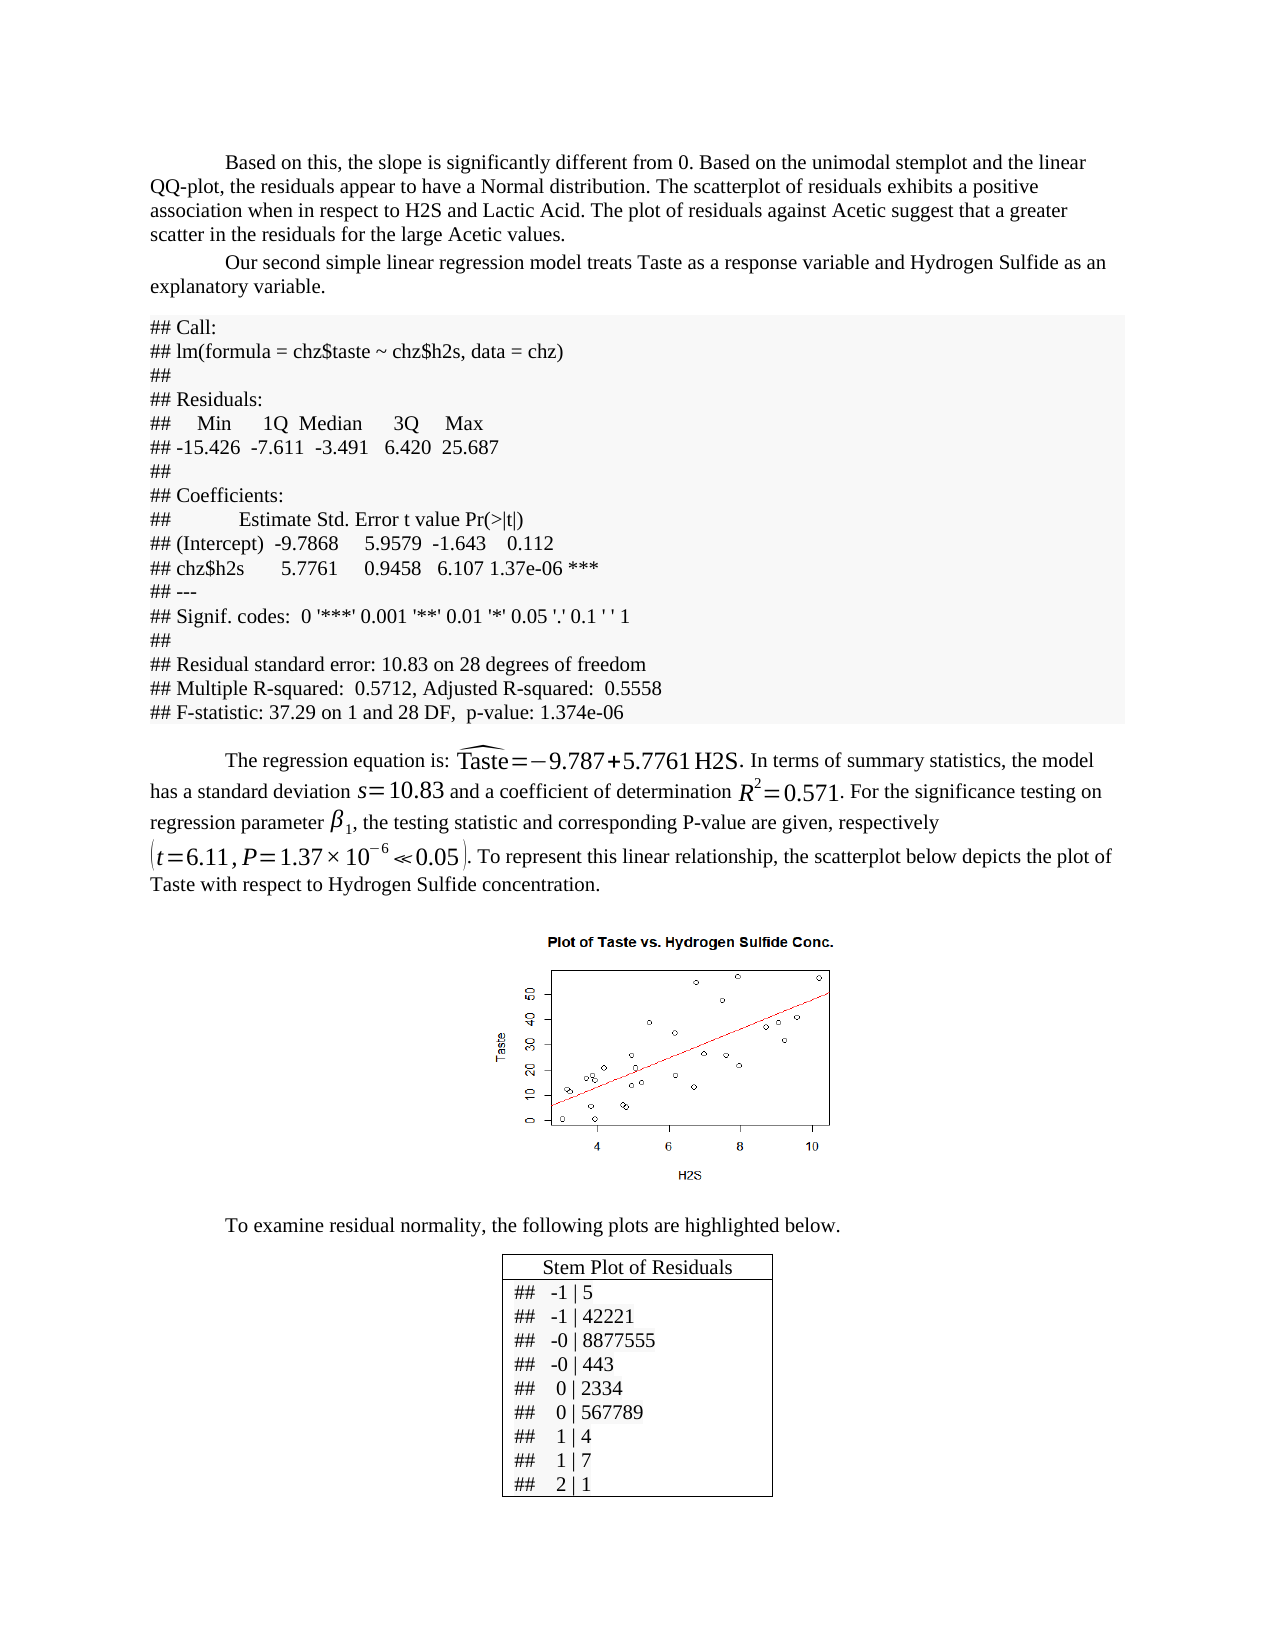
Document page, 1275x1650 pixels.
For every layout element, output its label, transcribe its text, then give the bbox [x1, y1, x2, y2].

picture [491, 912, 859, 1197]
text To examine residual normality, the following plots are highlighted below. [150, 1213, 1125, 1237]
text Based on this, the slope is significantly different from 0. Based on the unimodal stemplot and the linear QQ-plot, the residuals appear to have a Normal distribution. The scatterplot of residuals exhibits a positive association when in respect to H2S and Lactic Acid. The plot of residuals against Acetic suggest that a greater scatter in the residuals for the large Acetic values. [150, 150, 1125, 246]
text ## Call: ## lm(formula = chz$taste ~ chz$h2s, data = chz) ## ## Residuals: ## Min 1Q Median 3Q Max ## -15.426 -7.611 -3.491 6.420 25.687 ## ## Coefficients: ## Estimate Std. Error t value Pr(>|t|) ## (Intercept) -9.7868 5.9579 -1.643 0.112 ## chz$h2s 5.7761 0.9458 6.107 1.37e-06 *** ## --- ## Signif. codes: 0 '***' 0.001 '**' 0.01 '*' 0.05 '.' 0.1 ' ' 1 ## ## Residual standard error: 10.83 on 28 degrees of freedom ## Multiple R-squared: 0.5712, Adjusted R-squared: 0.5558 ## F-statistic: 37.29 on 1 and 28 DF, p-value: 1.374e-06 [150, 315, 1125, 724]
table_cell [591, 1280, 772, 1496]
text The regression equation is: . In terms of summary statistics, the model has a standard deviation and a coefficient of determination . For the significance testing on regression parameter , the testing statistic and corresponding P-value are given, respectively . To represent this linear relationship, the scatterplot below depicts the plot of Taste with respect to Hydrogen Sulfide concentration. [150, 745, 1125, 896]
text Our second simple linear regression model treats Taste as a response variable and Hydrogen Sulfide as an explanatory variable. [150, 250, 1125, 298]
table_header Stem Plot of Residuals [503, 1255, 772, 1279]
